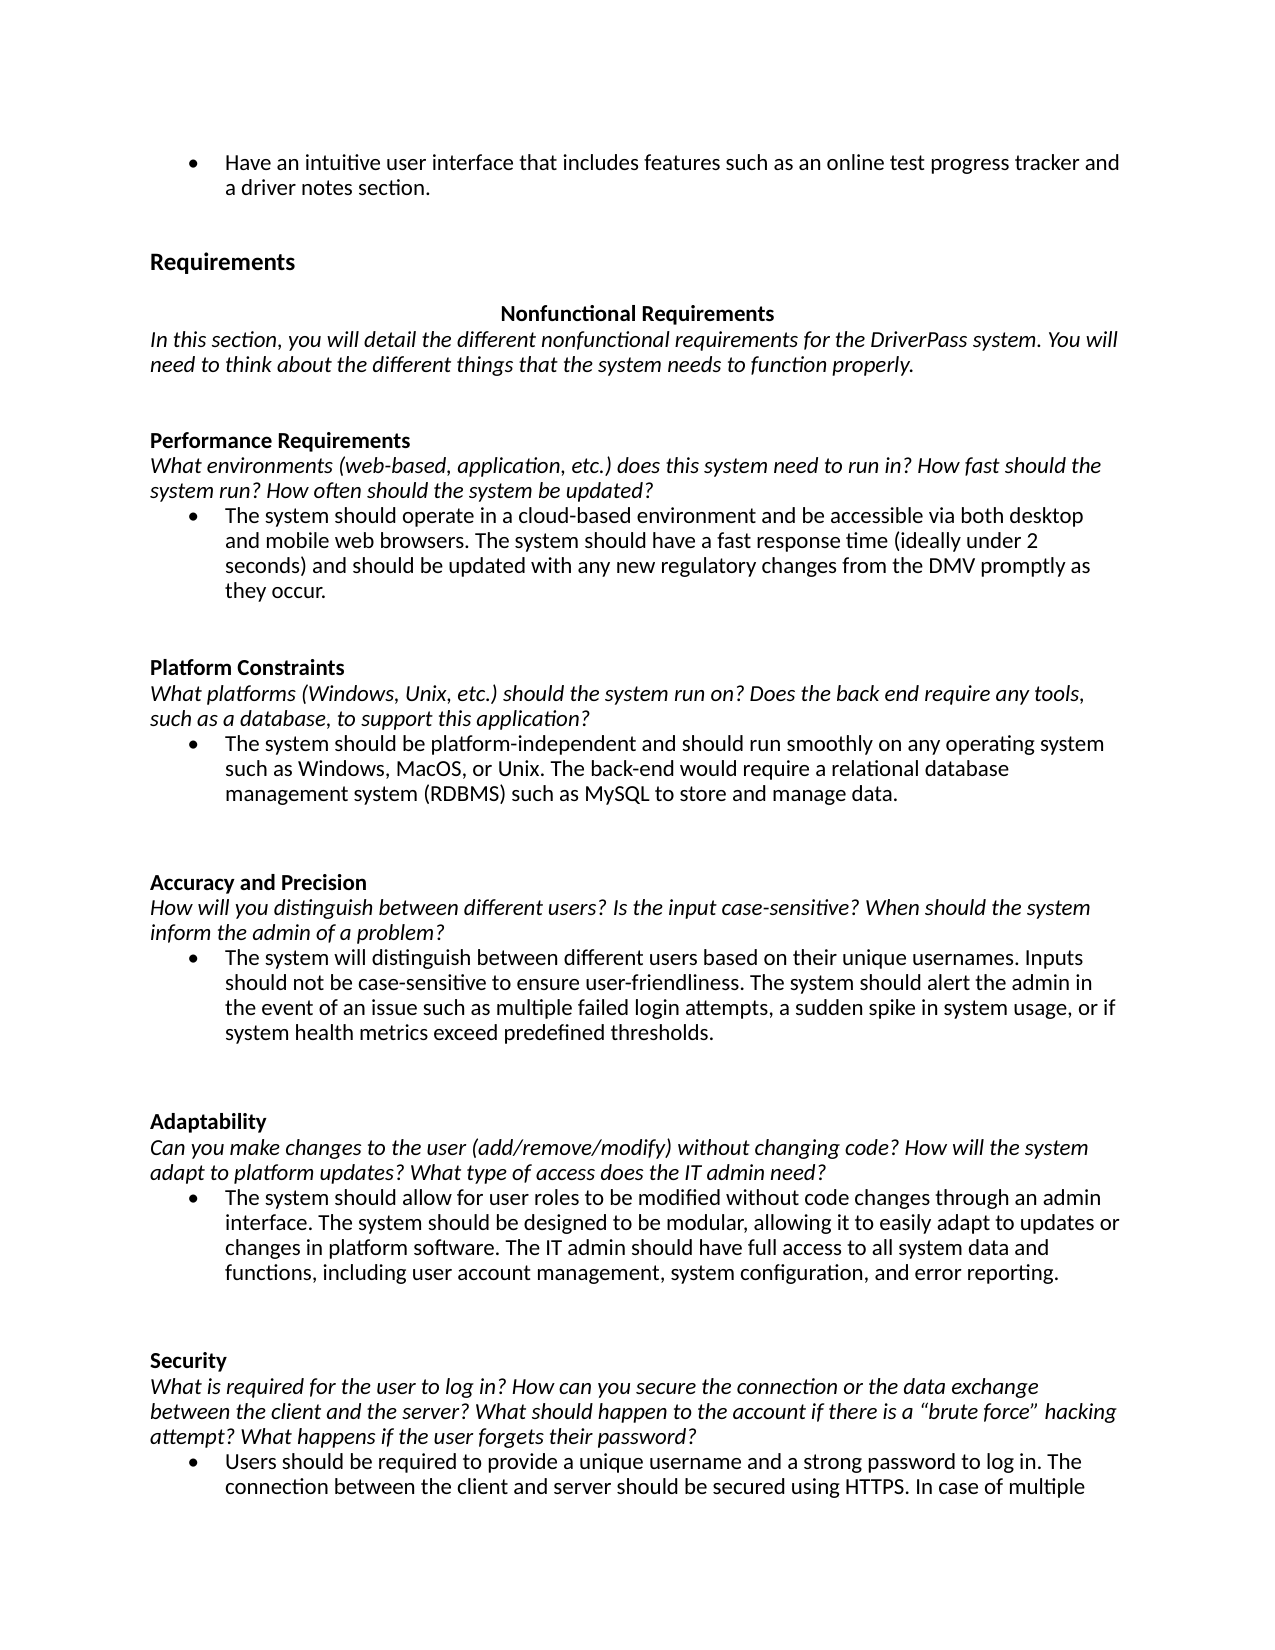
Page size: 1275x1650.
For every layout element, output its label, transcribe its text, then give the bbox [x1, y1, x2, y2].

list The system should be platform-independent and should run smoothly on any operating system such as Windows, MacOS, or Unix. The back-end would require a relational database management system (RDBMS) such as MySQL to store and manage data. [187, 731, 1125, 806]
text Can you make changes to the user (add/remove/modify) without changing code? How will the system adapt to platform updates? What type of access does the IT admin need? [150, 1135, 1125, 1185]
list The system should allow for user roles to be modified without code changes through an admin interface. The system should be designed to be modular, allowing it to easily adapt to updates or changes in platform software. The IT admin should have full access to all system data and functions, including user account management, system configuration, and error reporting. [187, 1185, 1125, 1285]
text Platform Constraints [150, 654, 1125, 681]
text Accuracy and Precision [150, 868, 1125, 895]
text In this section, you will detail the different nonfunctional requirements for the DriverPass system. You will need to think about the different things that the system needs to function properly. [150, 327, 1125, 377]
text Requirements [150, 250, 1125, 275]
list The system will distinguish between different users based on their unique usernames. Inputs should not be case-sensitive to ensure user-friendliness. The system should alert the admin in the event of an issue such as multiple failed login attempts, a sudden spike in system usage, or if system health metrics exceed predefined thresholds. [187, 945, 1125, 1045]
text What is required for the user to log in? How can you secure the connection or the data exchange between the client and the server? What should happen to the account if there is a “brute force” hacking attempt? What happens if the user forgets their password? [150, 1374, 1125, 1449]
text Performance Requirements [150, 427, 1125, 454]
text Security [150, 1347, 1125, 1374]
text What environments (web-based, application, etc.) does this system need to run in? How fast should the system run? How often should the system be updated? [150, 454, 1125, 504]
text Adaptability [150, 1108, 1125, 1135]
text Nonfunctional Requirements [150, 300, 1125, 327]
list Have an intuitive user interface that includes features such as an online test progress tracker and a driver notes section. [187, 150, 1125, 200]
text What platforms (Windows, Unix, etc.) should the system run on? Does the back end require any tools, such as a database, to support this application? [150, 681, 1125, 731]
text How will you distinguish between different users? Is the input case-sensitive? When should the system inform the admin of a problem? [150, 895, 1125, 945]
list The system should operate in a cloud-based environment and be accessible via both desktop and mobile web browsers. The system should have a fast response time (ideally under 2 seconds) and should be updated with any new regulatory changes from the DMV promptly as they occur. [187, 504, 1125, 604]
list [187, 1449, 1125, 1499]
